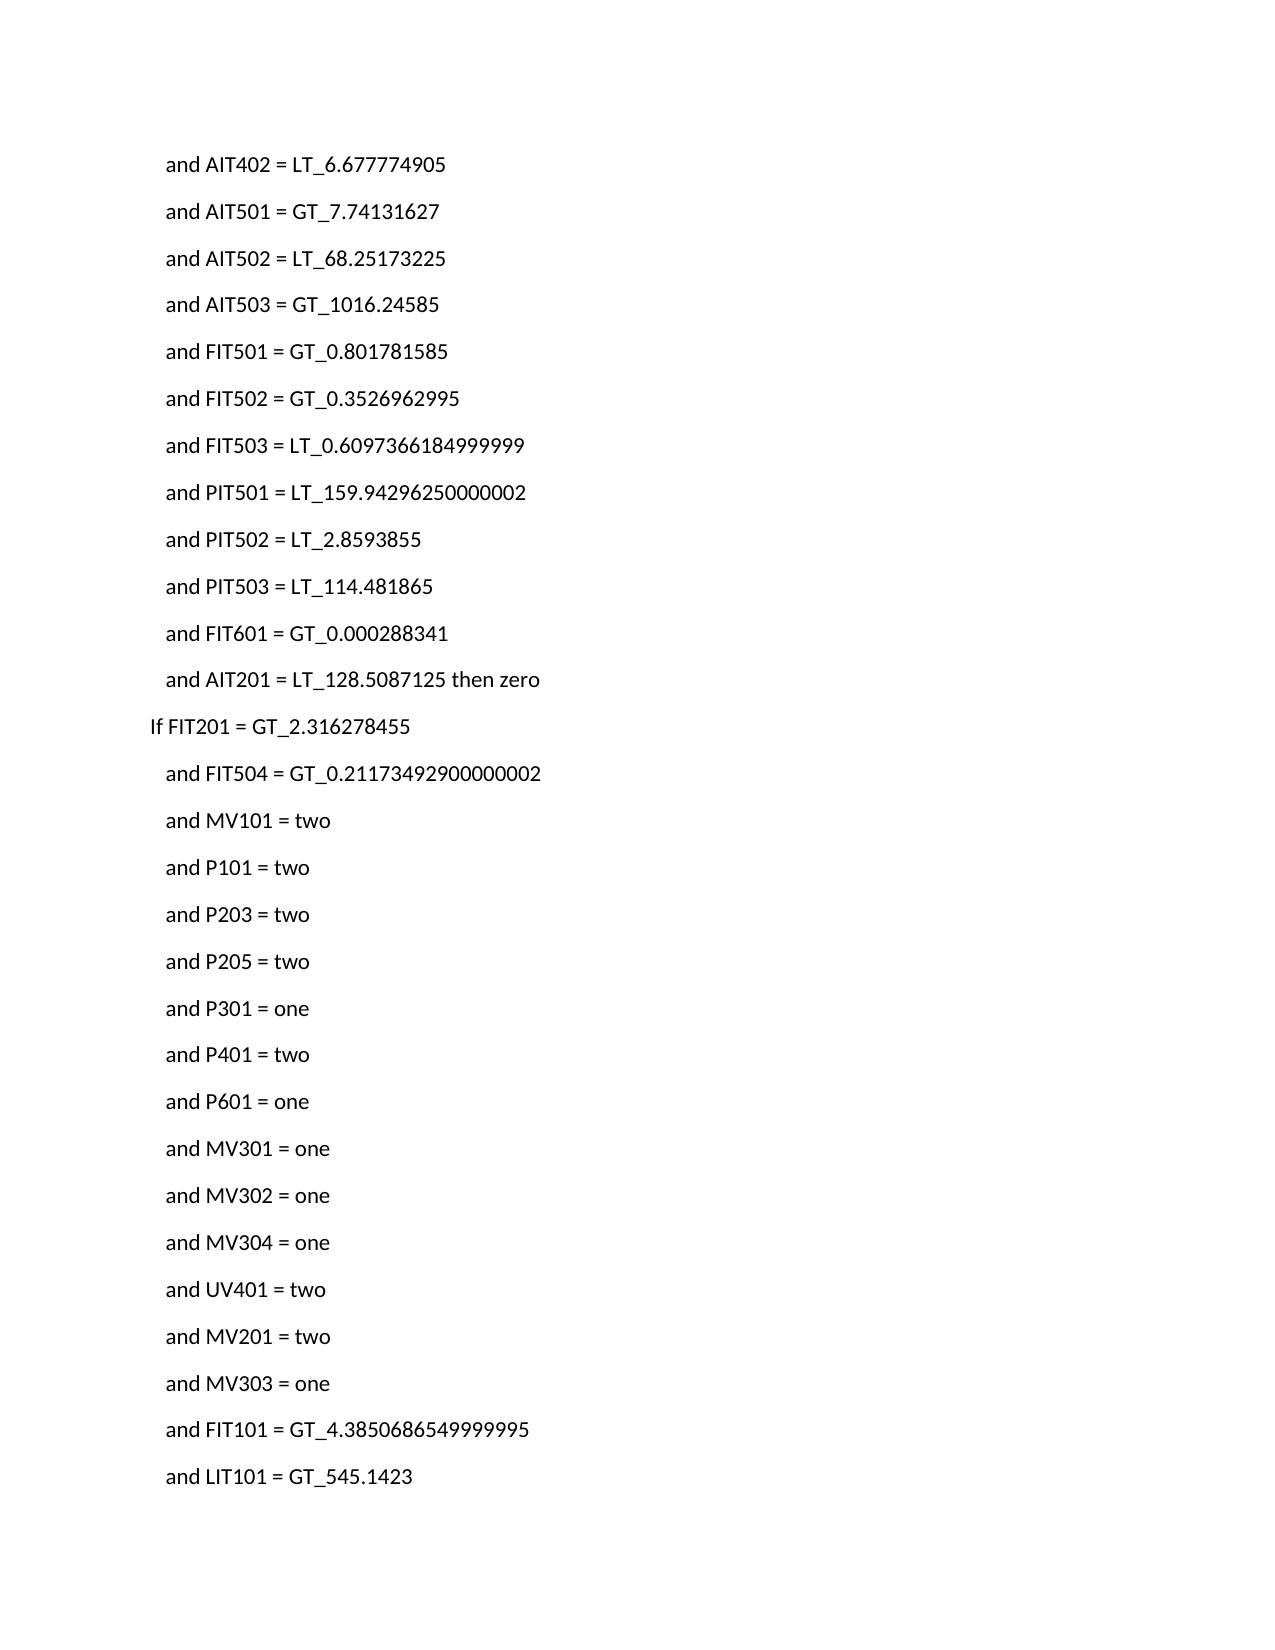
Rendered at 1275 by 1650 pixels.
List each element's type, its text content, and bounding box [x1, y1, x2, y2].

text and LIT101 = GT_545.1423 [150, 1462, 1125, 1491]
text and FIT501 = GT_0.801781585 [150, 337, 1125, 366]
text and P203 = two [150, 900, 1125, 928]
text and AIT201 = LT_128.5087125 then zero [150, 666, 1125, 694]
text and PIT502 = LT_2.8593855 [150, 525, 1125, 553]
text and AIT503 = GT_1016.24585 [150, 291, 1125, 319]
text If FIT201 = GT_2.316278455 [150, 712, 1125, 741]
text and AIT402 = LT_6.677774905 [150, 150, 1125, 178]
text and FIT101 = GT_4.3850686549999995 [150, 1416, 1125, 1444]
text and FIT601 = GT_0.000288341 [150, 619, 1125, 647]
text and P101 = two [150, 853, 1125, 881]
text and AIT501 = GT_7.74131627 [150, 197, 1125, 225]
text and FIT502 = GT_0.3526962995 [150, 384, 1125, 412]
text and UV401 = two [150, 1275, 1125, 1303]
text and AIT502 = LT_68.25173225 [150, 244, 1125, 272]
text and PIT503 = LT_114.481865 [150, 572, 1125, 600]
text and PIT501 = LT_159.94296250000002 [150, 478, 1125, 506]
text and MV302 = one [150, 1181, 1125, 1209]
text and MV301 = one [150, 1134, 1125, 1162]
text and MV101 = two [150, 806, 1125, 834]
text and MV201 = two [150, 1322, 1125, 1350]
text and P601 = one [150, 1087, 1125, 1116]
text and MV303 = one [150, 1369, 1125, 1397]
text and FIT503 = LT_0.6097366184999999 [150, 431, 1125, 459]
text and P301 = one [150, 994, 1125, 1022]
text and P205 = two [150, 947, 1125, 975]
text and FIT504 = GT_0.21173492900000002 [150, 759, 1125, 787]
text and MV304 = one [150, 1228, 1125, 1256]
text and P401 = two [150, 1041, 1125, 1069]
